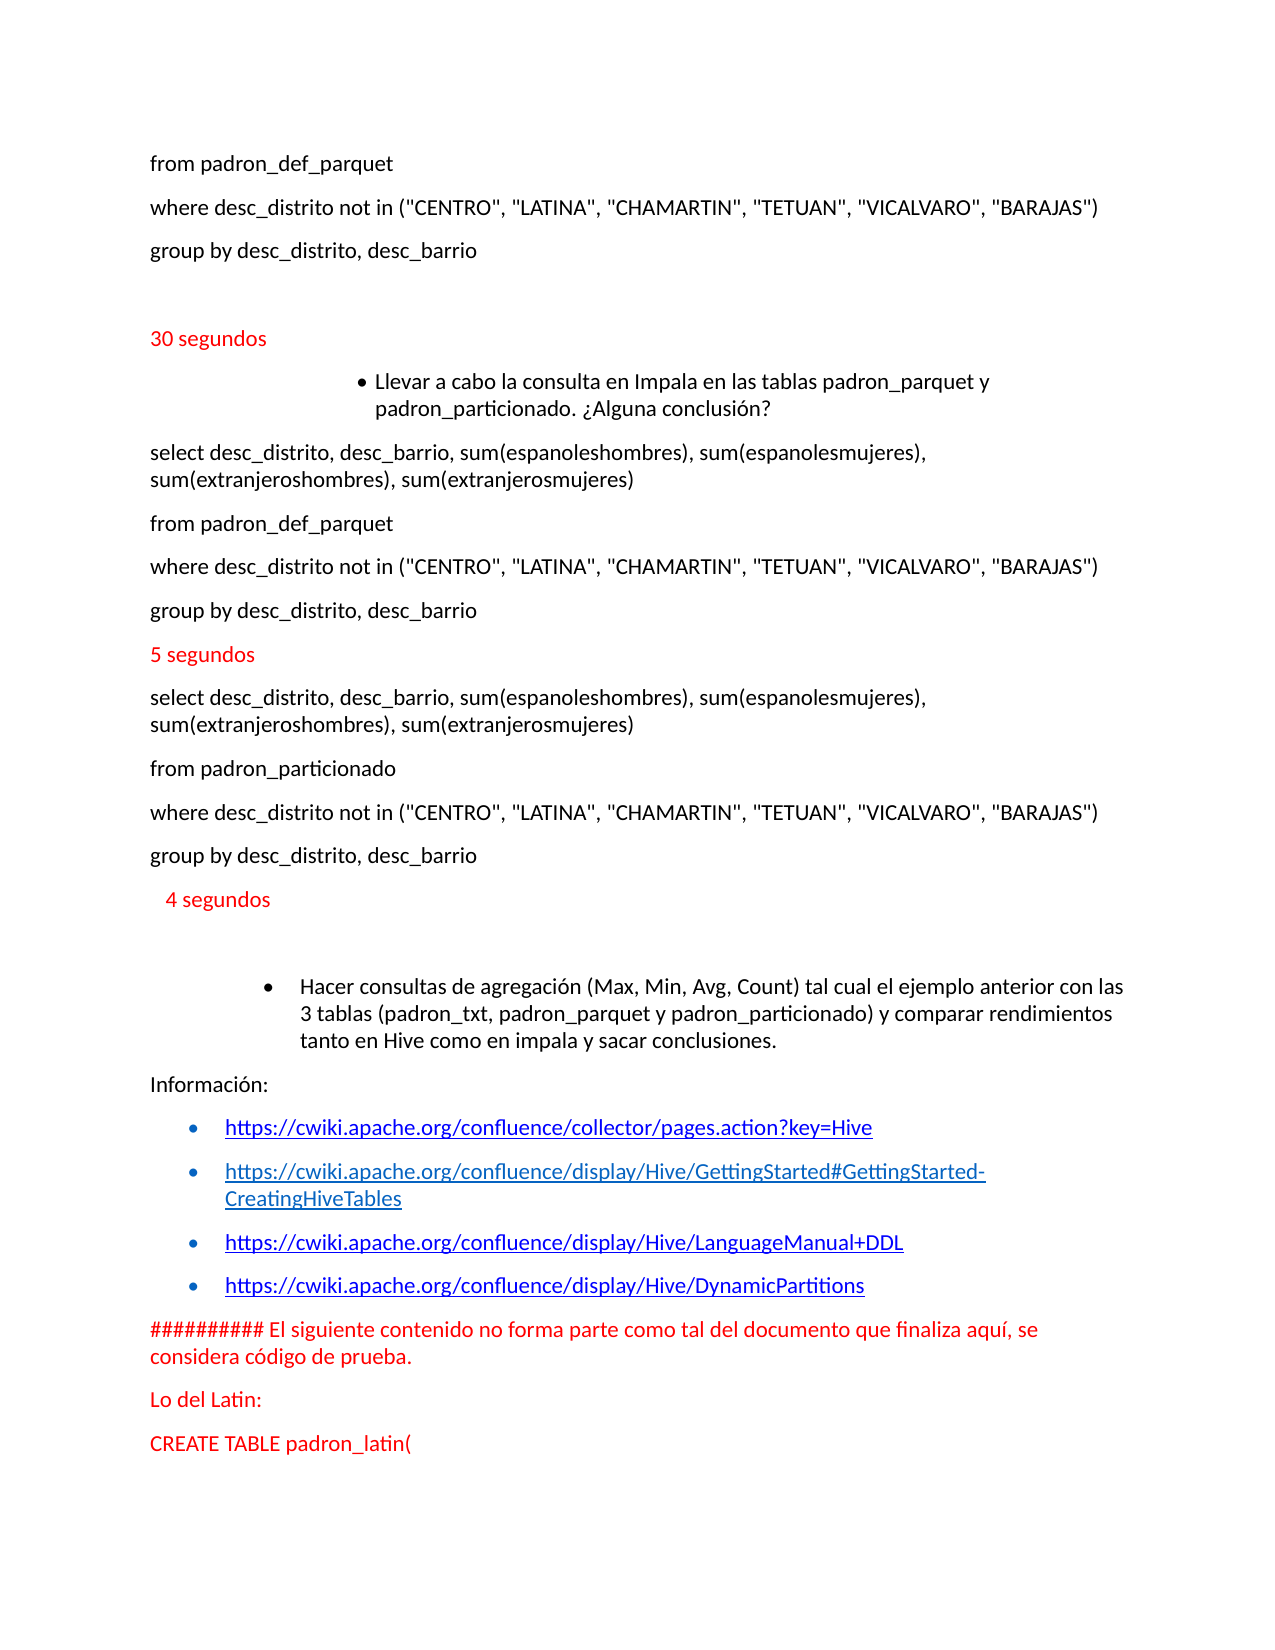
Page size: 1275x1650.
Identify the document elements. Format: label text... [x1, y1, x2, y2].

text where desc_distrito not in ("CENTRO", "LATINA", "CHAMARTIN", "TETUAN", "VICALVARO", "BARAJAS") [150, 553, 1125, 580]
list Llevar a cabo la consulta en Impala en las tablas padron_parquet y padron_particionado. ¿Alguna conclusión? [356, 368, 1125, 422]
text where desc_distrito not in ("CENTRO", "LATINA", "CHAMARTIN", "TETUAN", "VICALVARO", "BARAJAS") [150, 194, 1125, 221]
text where desc_distrito not in ("CENTRO", "LATINA", "CHAMARTIN", "TETUAN", "VICALVARO", "BARAJAS") [150, 798, 1125, 825]
text 30 segundos [150, 324, 1125, 352]
text 5 segundos [150, 640, 1125, 667]
text group by desc_distrito, desc_barrio [150, 237, 1125, 264]
text Información: [150, 1071, 1125, 1097]
text from padron_def_parquet [150, 509, 1125, 536]
list Hacer consultas de agregación (Max, Min, Avg, Count) tal cual el ejemplo anterior con las 3 tablas (padron_txt, padron_parquet y padron_particionado) y comparar rendimientos tanto en Hive como en impala y sacar conclusiones. [262, 973, 1125, 1054]
list https://cwiki.apache.org/confluence/collector/pages.action?key=Hive [187, 1114, 1125, 1141]
list https://cwiki.apache.org/confluence/display/Hive/LanguageManual+DDL [187, 1228, 1125, 1255]
text 4 segundos [150, 886, 1125, 913]
text CREATE TABLE padron_latin( [150, 1430, 1125, 1457]
list https://cwiki.apache.org/confluence/display/Hive/DynamicPartitions [187, 1272, 1125, 1299]
text group by desc_distrito, desc_barrio [150, 842, 1125, 869]
text select desc_distrito, desc_barrio, sum(espanoleshombres), sum(espanolesmujeres), sum(extranjeroshombres), sum(extranjerosmujeres) [150, 439, 1125, 493]
text from padron_def_parquet [150, 150, 1125, 177]
text group by desc_distrito, desc_barrio [150, 597, 1125, 624]
text Lo del Latin: [150, 1386, 1125, 1413]
text from padron_particionado [150, 755, 1125, 782]
text ########## El siguiente contenido no forma parte como tal del documento que finaliza aquí, se considera código de prueba. [150, 1316, 1125, 1370]
list https://cwiki.apache.org/confluence/display/Hive/GettingStarted#GettingStarted-CreatingHiveTables [187, 1158, 1125, 1212]
text select desc_distrito, desc_barrio, sum(espanoleshombres), sum(espanolesmujeres), sum(extranjeroshombres), sum(extranjerosmujeres) [150, 684, 1125, 738]
